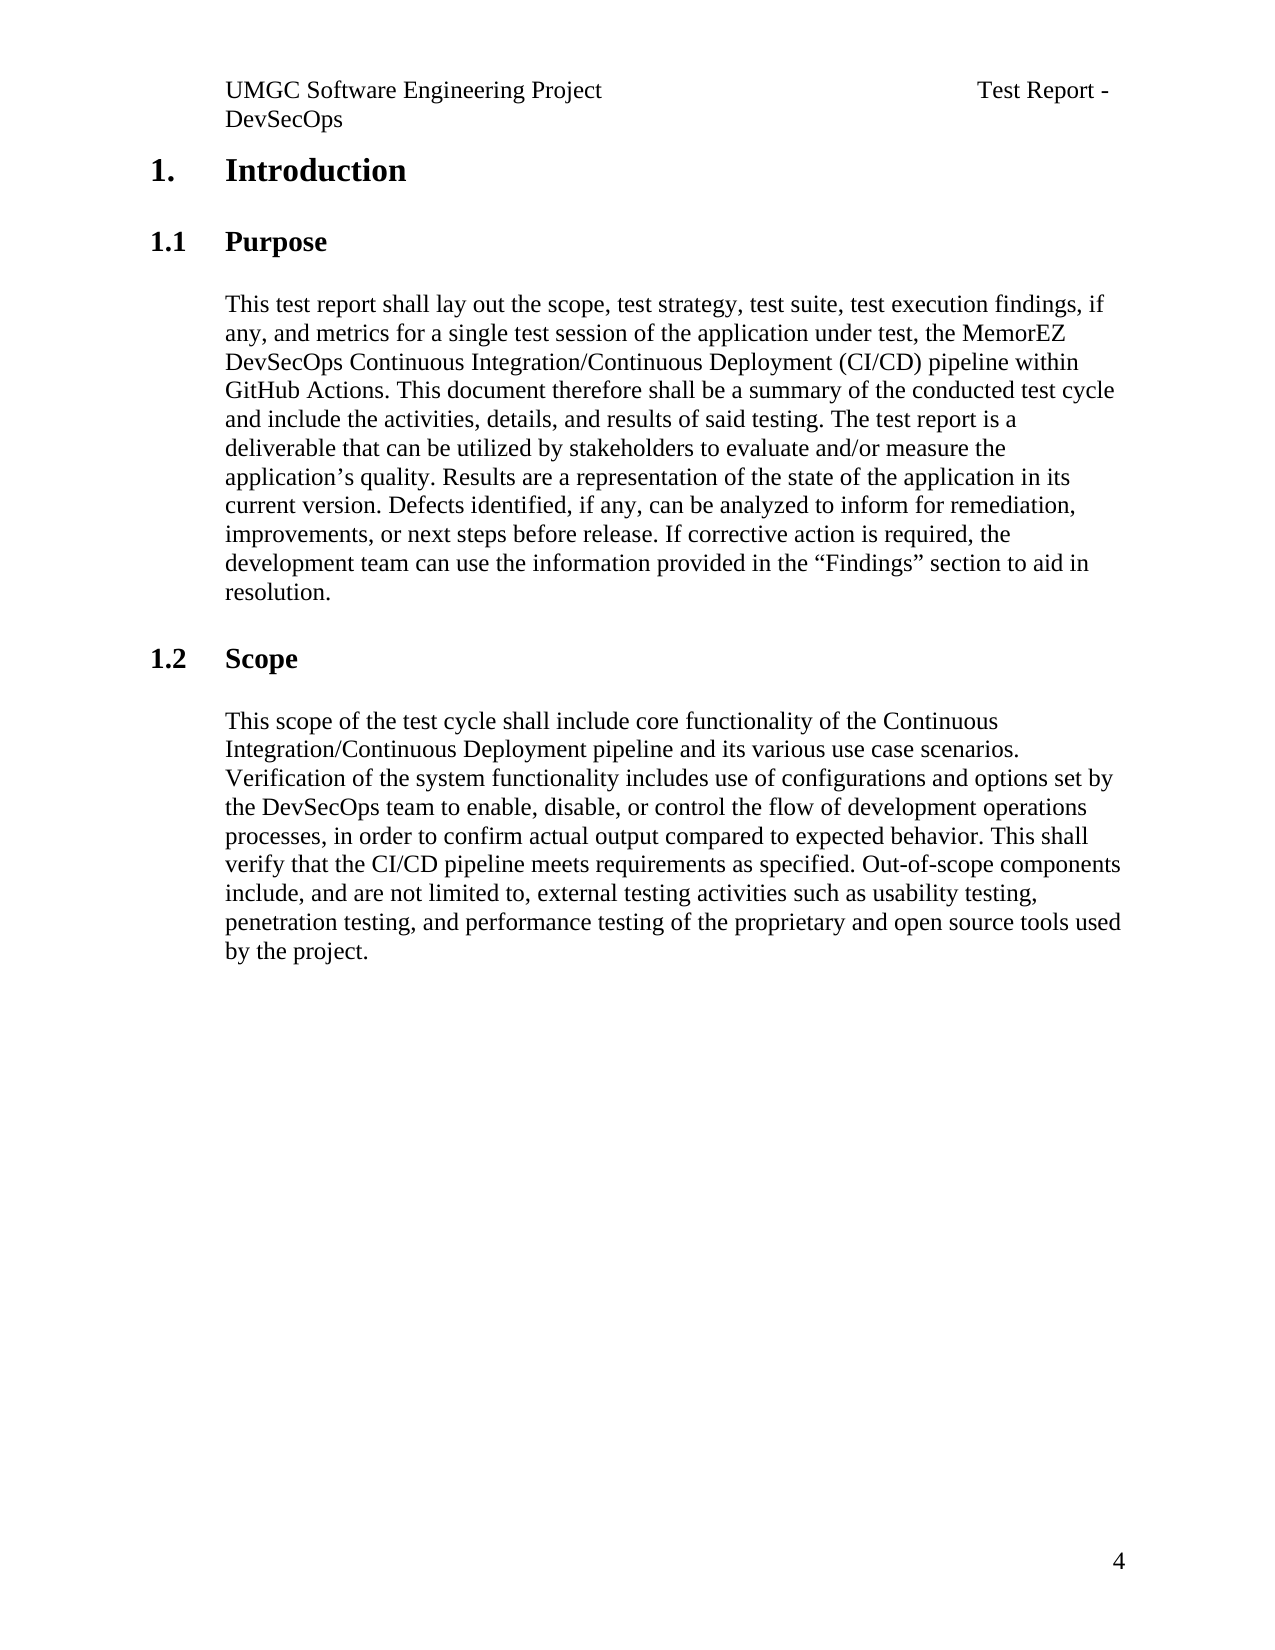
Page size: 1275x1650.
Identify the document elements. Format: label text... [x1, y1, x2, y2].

subtitle 1.2 Scope [150, 641, 1125, 674]
text This scope of the test cycle shall include core functionality of the Continuous Integration/Continuous Deployment pipeline and its various use case scenarios. Verification of the system functionality includes use of configurations and options set by the DevSecOps team to enable, disable, or control the flow of development operations processes, in order to confirm actual output compared to expected behavior. This shall verify that the CI/CD pipeline meets requirements as specified. Out-of-scope components include, and are not limited to, external testing activities such as usability testing, penetration testing, and performance testing of the proprietary and open source tools used by the project. [225, 706, 1125, 964]
text This test report shall lay out the scope, test strategy, test suite, test execution findings, if any, and metrics for a single test session of the application under test, the MemorEZ DevSecOps Continuous Integration/Continuous Deployment (CI/CD) pipeline within GitHub Actions. This document therefore shall be a summary of the conducted test cycle and include the activities, details, and results of said testing. The test report is a deliverable that can be utilized by stakeholders to evaluate and/or measure the application’s quality. Results are a representation of the state of the application in its current version. Defects identified, if any, can be analyzed to inform for remediation, improvements, or next steps before release. If corrective action is required, the development team can use the information provided in the “Findings” section to aid in resolution. [225, 289, 1125, 606]
subtitle 1. Introduction [150, 150, 1125, 188]
subtitle 1.1 Purpose [150, 224, 1125, 258]
